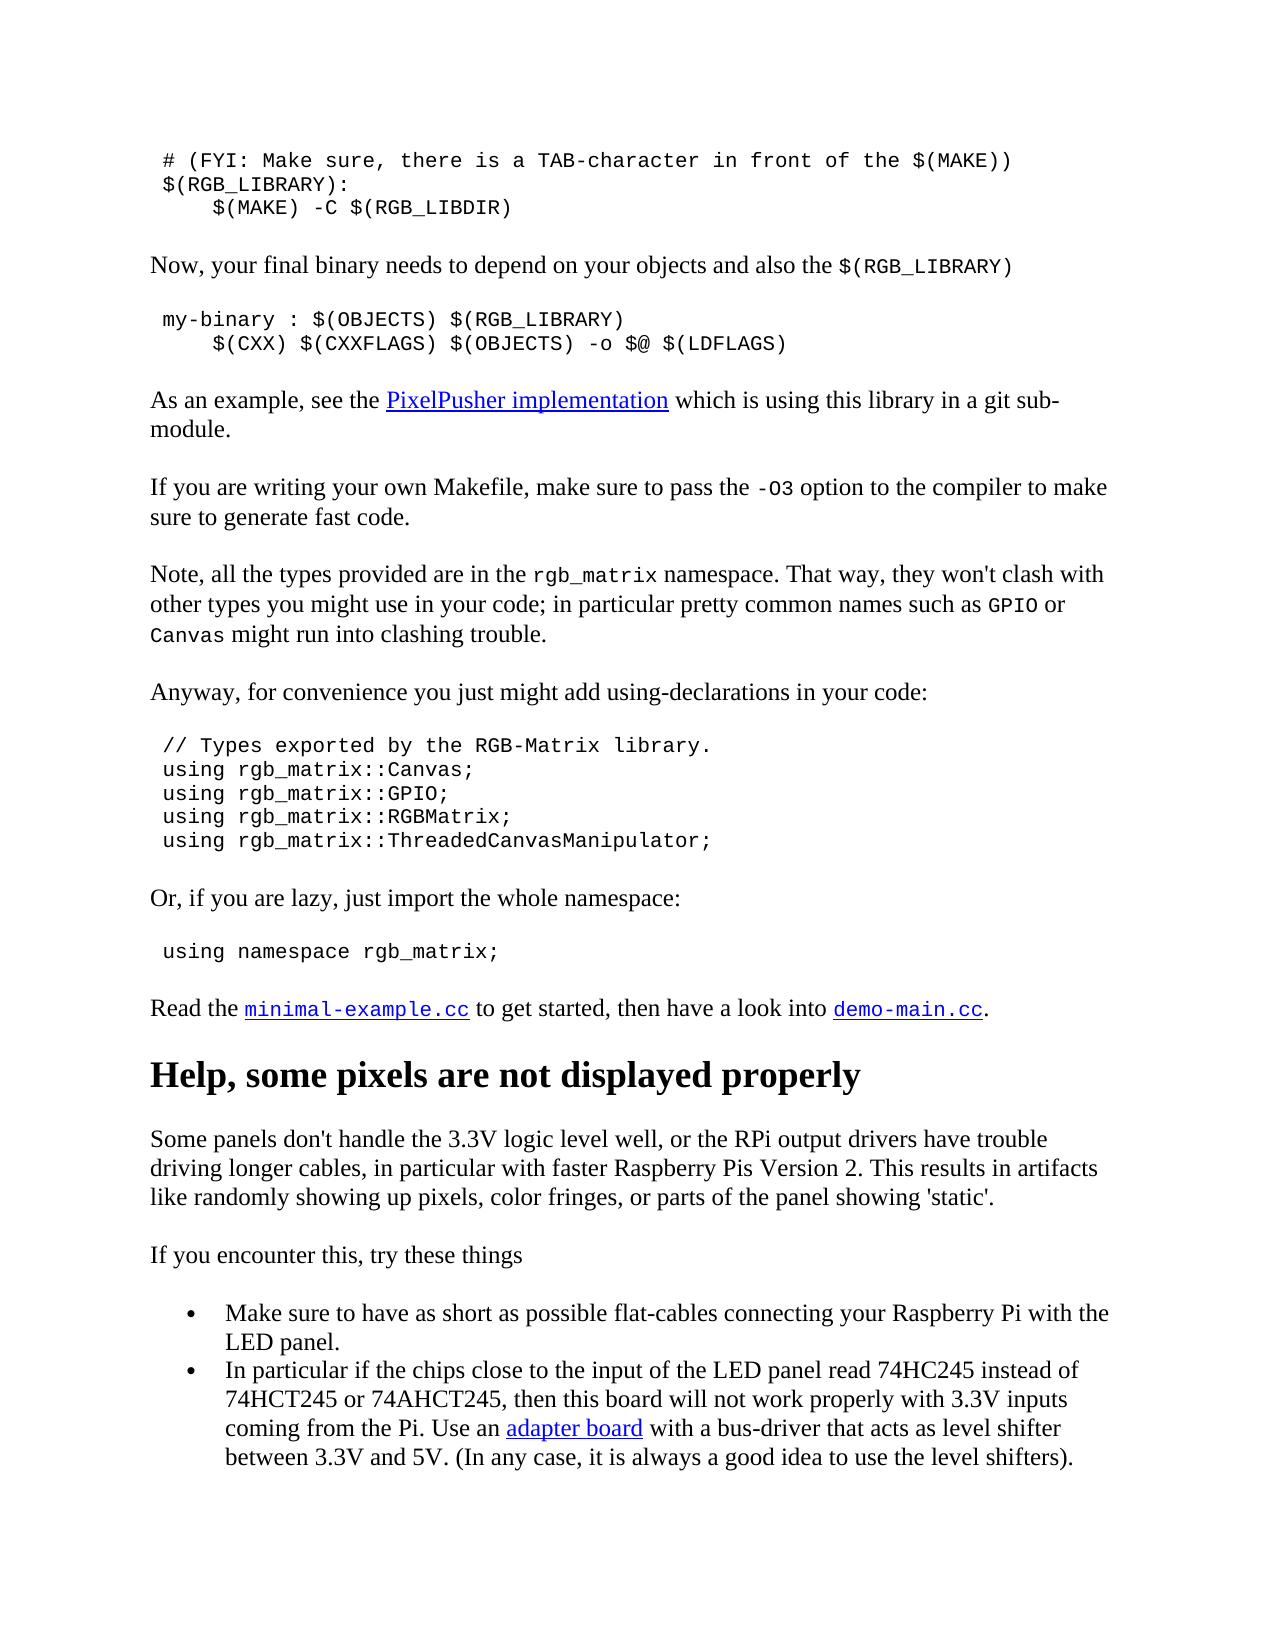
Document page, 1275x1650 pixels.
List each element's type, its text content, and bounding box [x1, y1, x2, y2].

text $(CXX) $(CXXFLAGS) $(OBJECTS) -o $@ $(LDFLAGS) [150, 332, 1125, 356]
text Now, your final binary needs to depend on your objects and also the $(RGB_LIBRARY) [150, 250, 1125, 280]
text Some panels don't handle the 3.3V logic level well, or the RPi output drivers have trouble driving longer cables, in particular with faster Raspberry Pis Version 2. This results in artifacts like randomly showing up pixels, color fringes, or parts of the panel showing 'static'. [150, 1124, 1125, 1211]
text Read the minimal-example.cc to get started, then have a look into demo-main.cc. [150, 993, 1125, 1023]
text # (FYI: Make sure, there is a TAB-character in front of the $(MAKE)) [150, 150, 1125, 174]
text Note, all the types provided are in the rgb_matrix namespace. That way, they won't clash with other types you might use in your code; in particular pretty common names such as GPIO or Canvas might run into clashing trouble. [150, 559, 1125, 648]
text Anyway, for convenience you just might add using-declarations in your code: [150, 677, 1125, 706]
text // Types exported by the RGB-Matrix library. [150, 735, 1125, 759]
list Make sure to have as short as possible flat-cables connecting your Raspberry Pi with the LED panel. [187, 1298, 1125, 1355]
text using rgb_matrix::ThreadedCanvasManipulator; [150, 830, 1125, 853]
text using rgb_matrix::Canvas; [150, 759, 1125, 783]
text Help, some pixels are not displayed properly [150, 1052, 1125, 1095]
text As an example, see the PixelPusher implementation which is using this library in a git sub-module. [150, 385, 1125, 443]
text $(MAKE) -C $(RGB_LIBDIR) [150, 197, 1125, 221]
list In particular if the chips close to the input of the LED panel read 74HC245 instead of 74HCT245 or 74AHCT245, then this board will not work properly with 3.3V inputs coming from the Pi. Use an adapter board with a bus-driver that acts as level shifter between 3.3V and 5V. (In any case, it is always a good idea to use the level shifters). [187, 1355, 1125, 1470]
text $(RGB_LIBRARY): [150, 174, 1125, 197]
text Or, if you are lazy, just import the whole namespace: [150, 883, 1125, 911]
text using namespace rgb_matrix; [150, 941, 1125, 964]
text using rgb_matrix::RGBMatrix; [150, 806, 1125, 830]
text If you are writing your own Makefile, make sure to pass the -O3 option to the compiler to make sure to generate fast code. [150, 472, 1125, 530]
text my-binary : $(OBJECTS) $(RGB_LIBRARY) [150, 309, 1125, 332]
text If you encounter this, try these things [150, 1240, 1125, 1269]
text using rgb_matrix::GPIO; [150, 783, 1125, 806]
